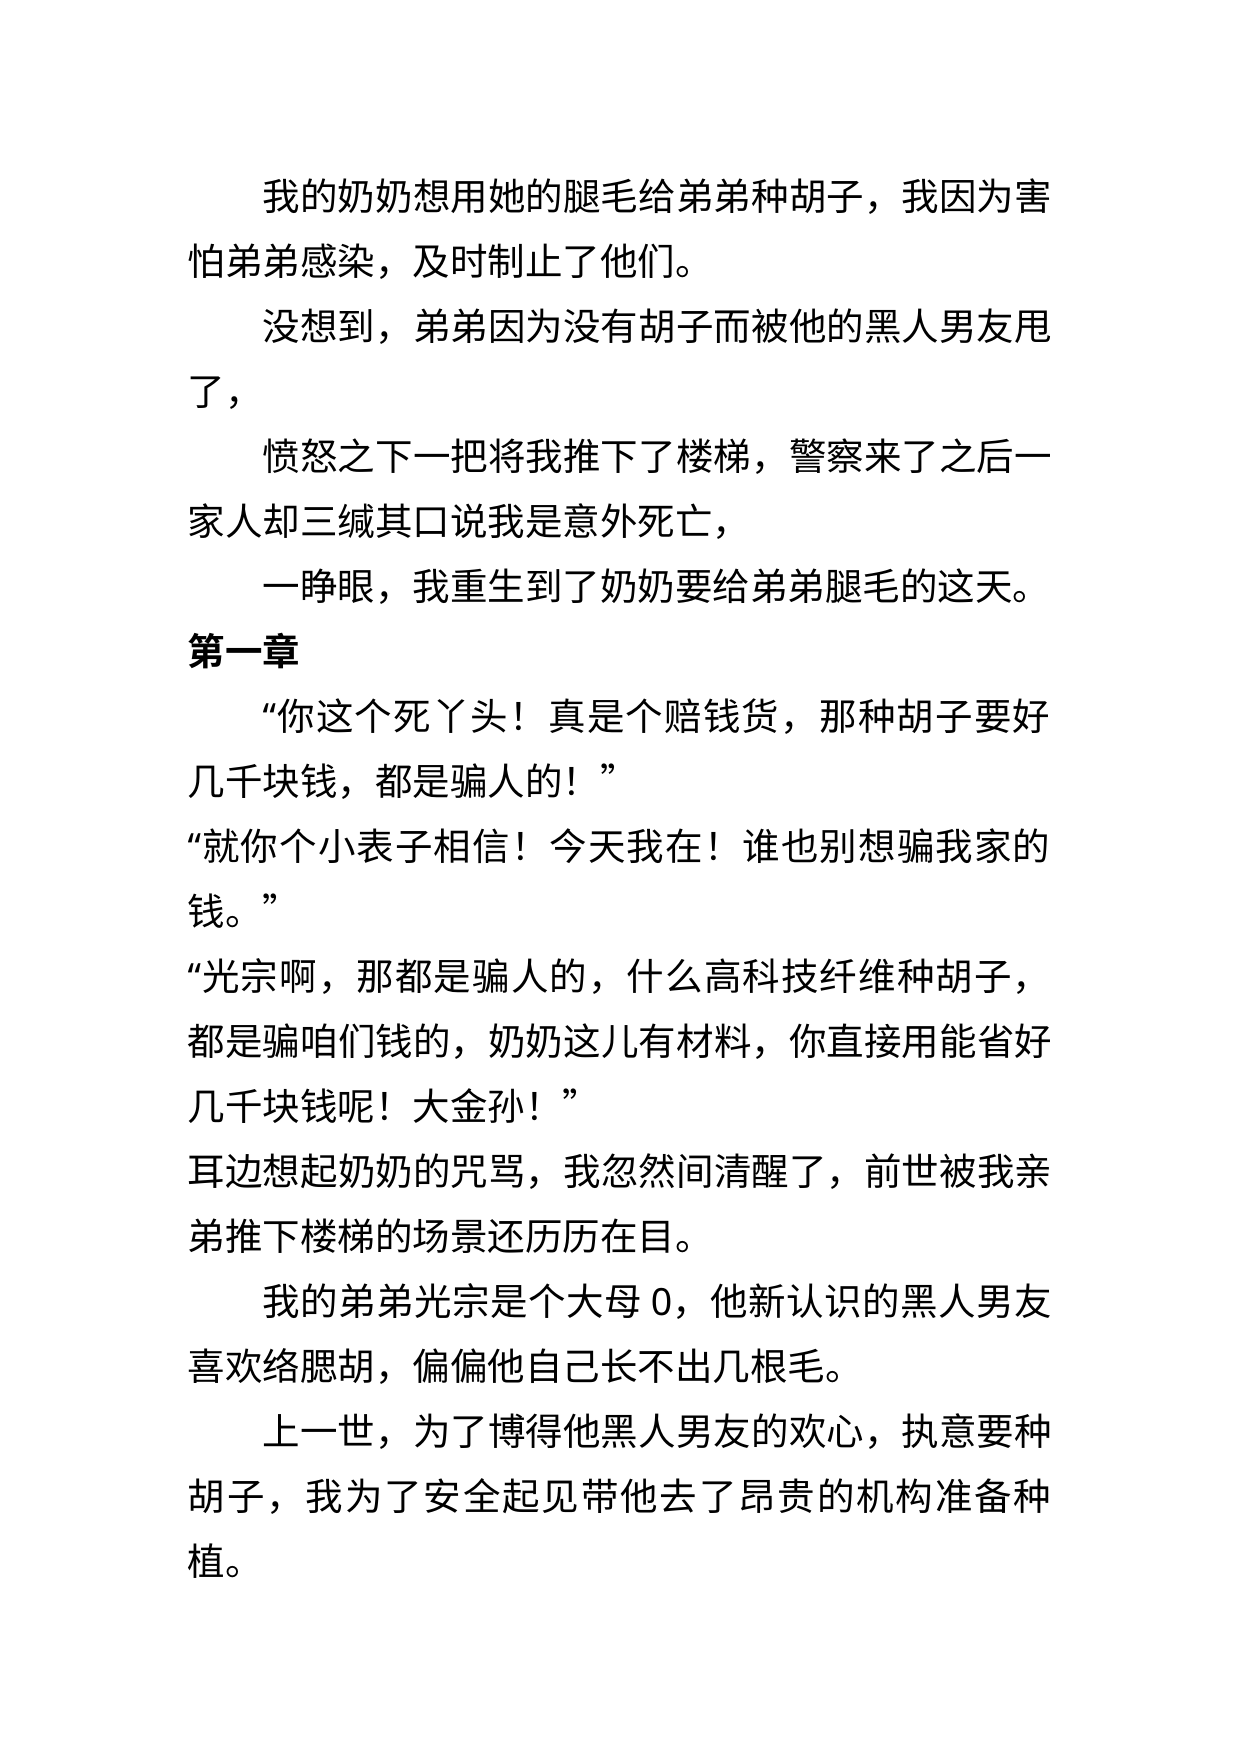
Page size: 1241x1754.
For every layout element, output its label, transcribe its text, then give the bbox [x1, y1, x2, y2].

text 一睁眼，我重生到了奶奶要给弟弟腿毛的这天。 [187, 552, 1053, 617]
text 第一章 [187, 617, 1053, 682]
text 上一世，为了博得他黑人男友的欢心，执意要种胡子，我为了安全起见带他去了昂贵的机构准备种植。 [187, 1397, 1053, 1592]
text 愤怒之下一把将我推下了楼梯，警察来了之后一家人却三缄其口说我是意外死亡， [187, 422, 1053, 552]
text “你这个死丫头！真是个赔钱货，那种胡子要好几千块钱，都是骗人的！” “就你个小表子相信！今天我在！谁也别想骗我家的钱。” “光宗啊，那都是骗人的，什么高科技纤维种胡子，都是骗咱们钱的，奶奶这儿有材料，你直接用能省好几千块钱呢！大金孙！” 耳边想起奶奶的咒骂，我忽然间清醒了，前世被我亲弟推下楼梯的场景还历历在目。 [187, 682, 1053, 1267]
text 没想到，弟弟因为没有胡子而被他的黑人男友甩了， [187, 292, 1053, 422]
text 我的弟弟光宗是个大母0，他新认识的黑人男友喜欢络腮胡，偏偏他自己长不出几根毛。 [187, 1267, 1053, 1397]
text 我的奶奶想用她的腿毛给弟弟种胡子，我因为害怕弟弟感染，及时制止了他们。 [187, 162, 1053, 292]
